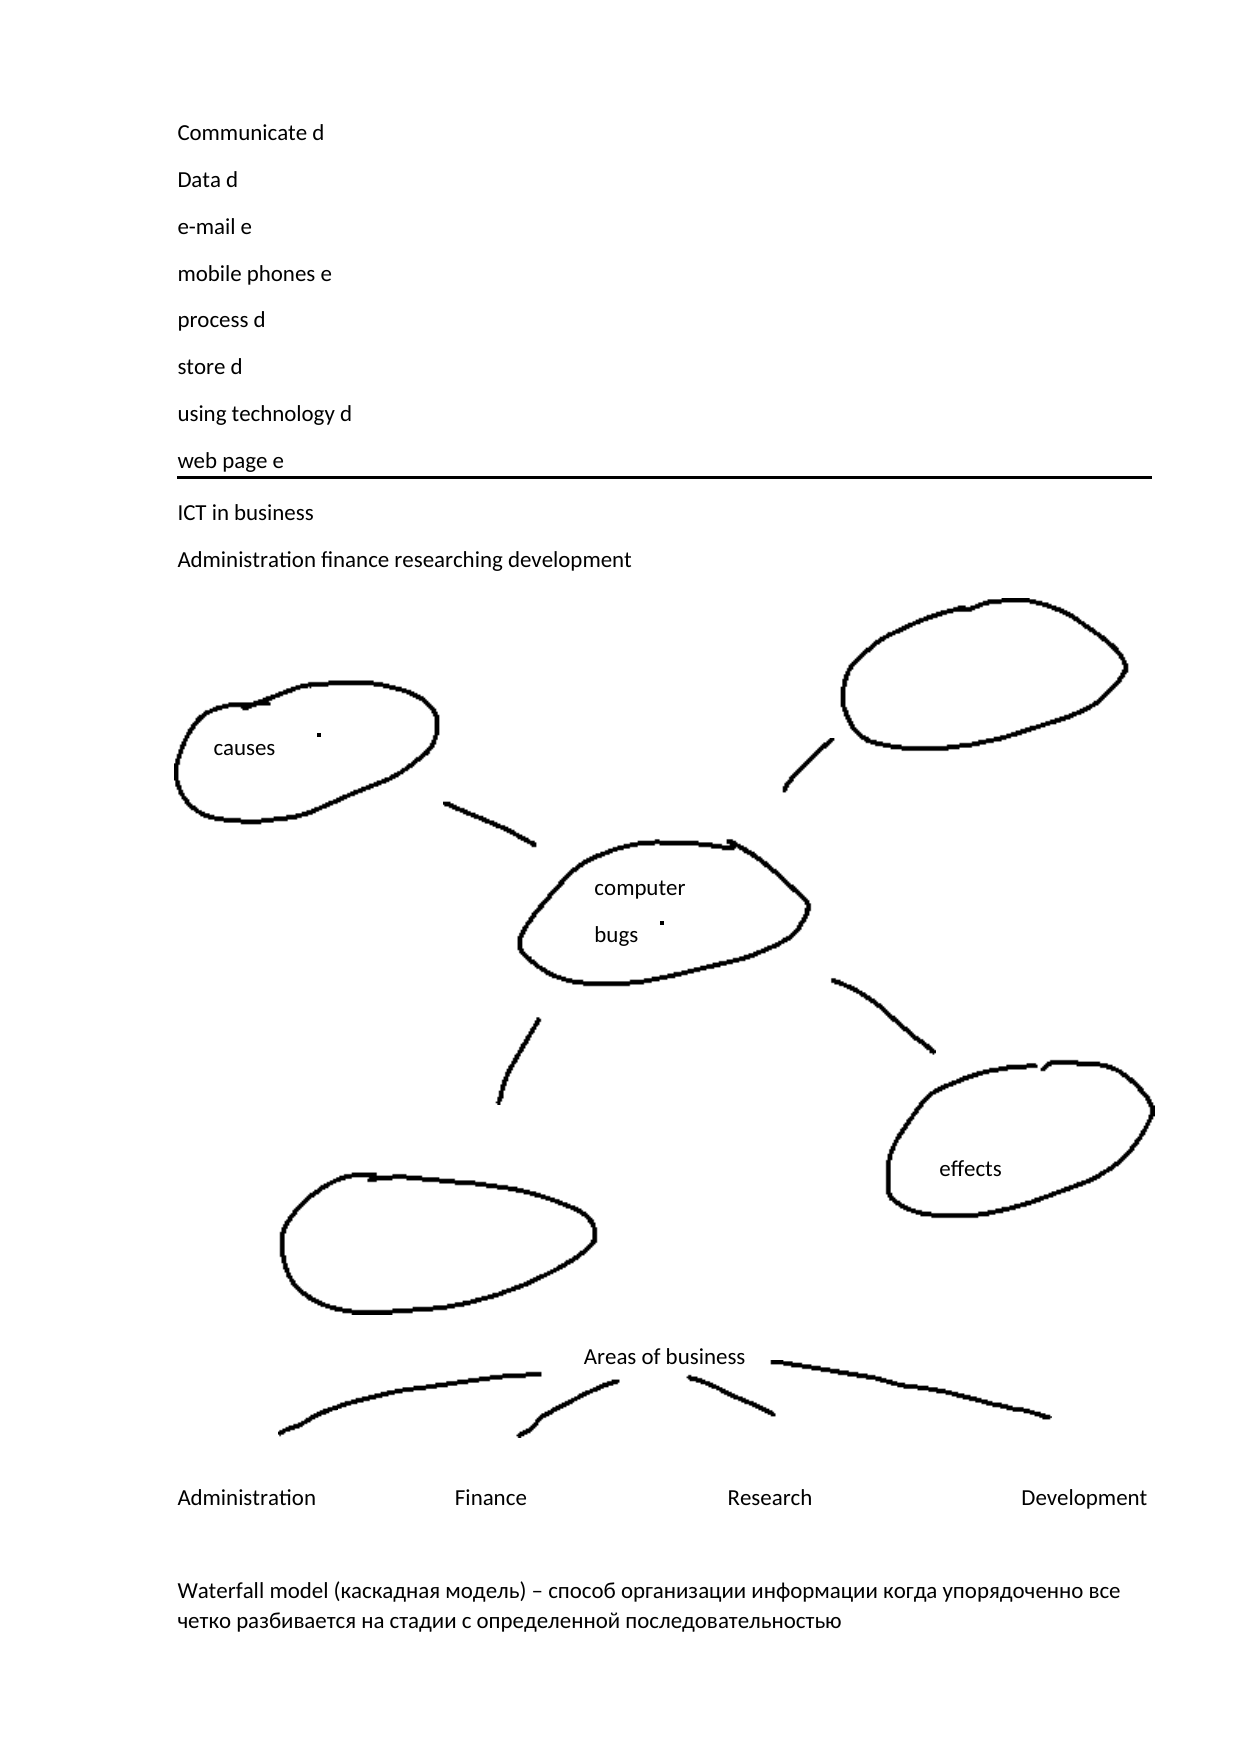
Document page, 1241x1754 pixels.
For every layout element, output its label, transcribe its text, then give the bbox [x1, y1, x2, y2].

text using technology d [177, 399, 1152, 427]
text Communicate d [177, 118, 1152, 146]
picture [174, 598, 1155, 1315]
text mobile phones e [177, 259, 1152, 287]
text process d [177, 306, 1152, 334]
text ICT in business [177, 498, 1152, 526]
text Waterfall model (каскадная модель) – способ организации информации когда упорядоченно все четко разбивается на стадии с определенной последовательностью [177, 1576, 1152, 1635]
text Administration finance researching development [177, 545, 1152, 573]
text Data d [177, 165, 1152, 193]
text Administration Finance Research Development [177, 1483, 1152, 1511]
text store d [177, 352, 1152, 381]
text Areas of business [177, 1342, 1152, 1370]
picture [278, 1360, 1052, 1438]
text e-mail e [177, 212, 1152, 240]
text web page e [177, 446, 1152, 476]
